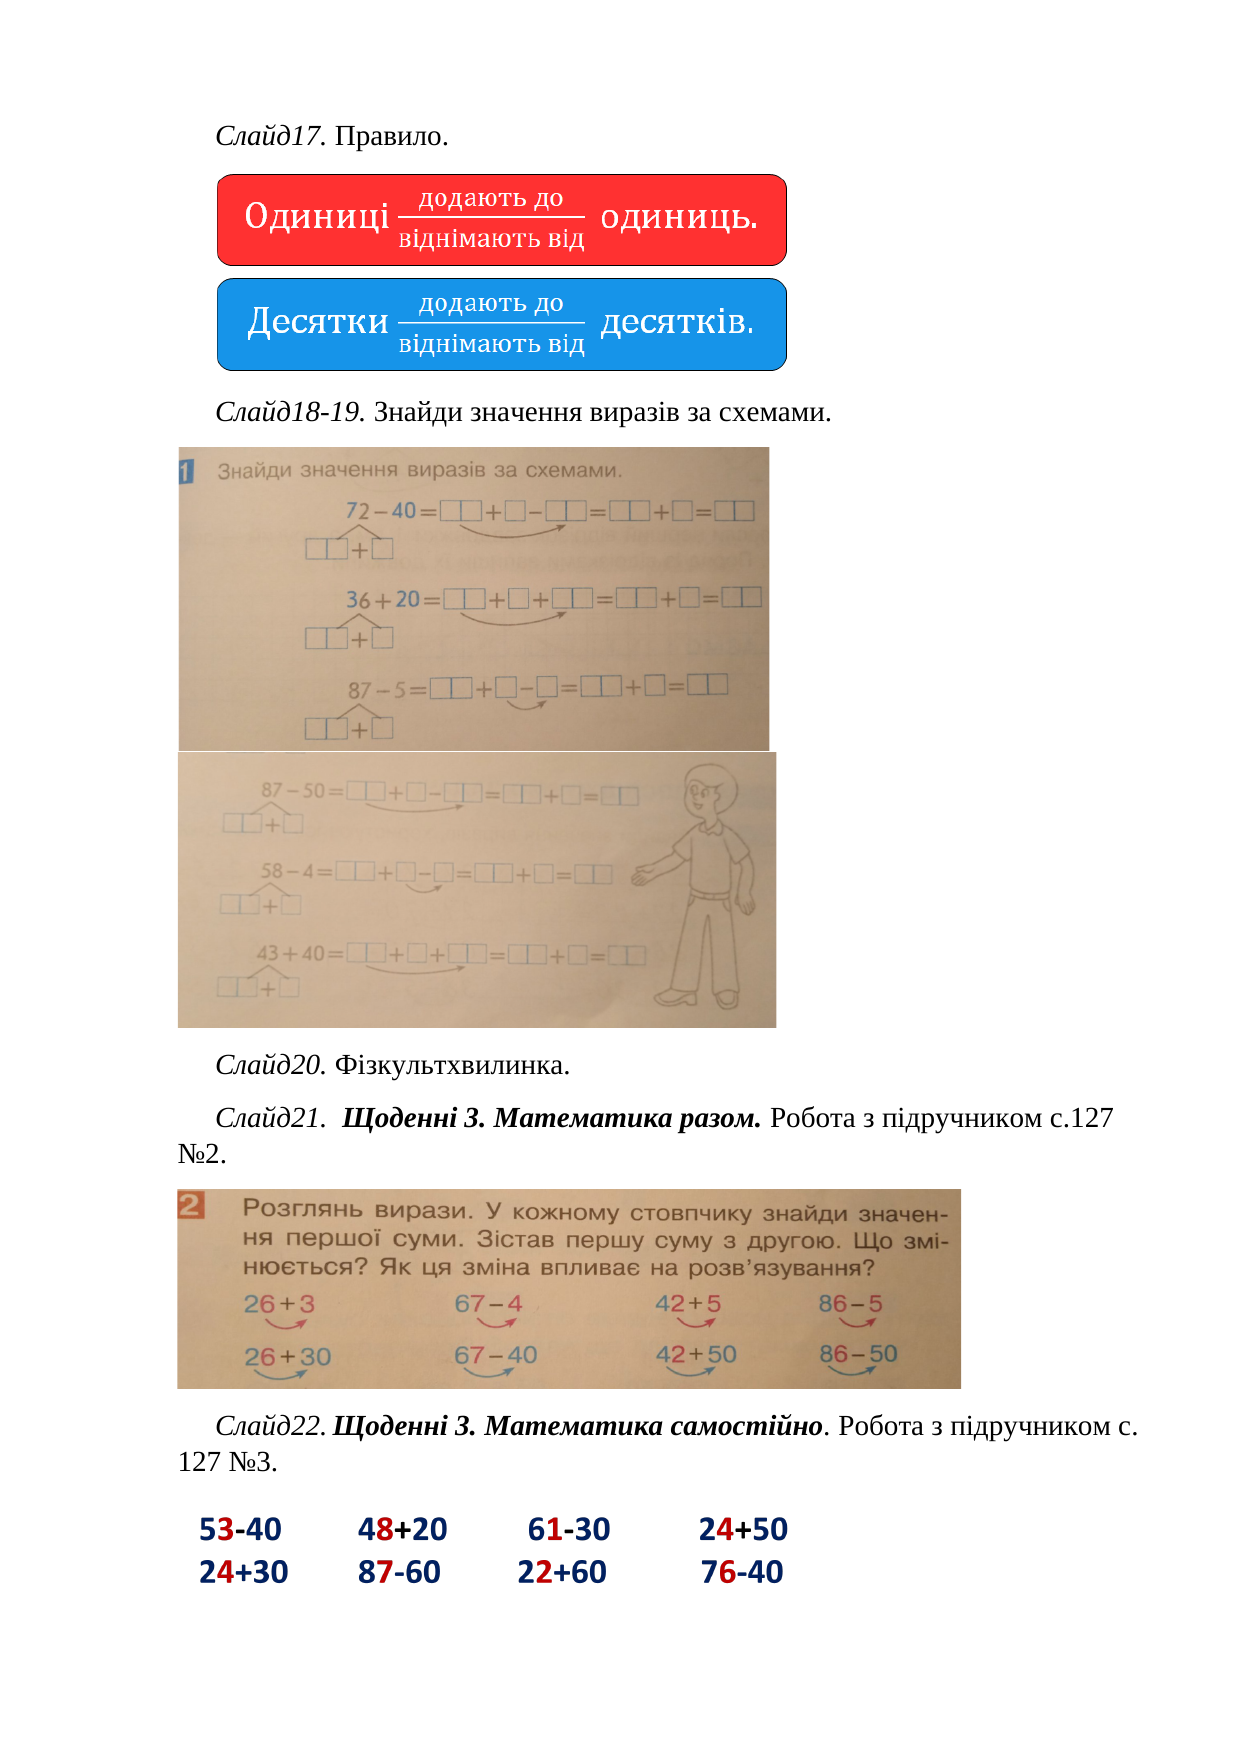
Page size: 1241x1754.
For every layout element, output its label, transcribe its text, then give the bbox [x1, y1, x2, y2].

text Слайд17. Правило. [177, 118, 1152, 152]
picture [177, 1189, 962, 1389]
text Слайд21. Щоденні 3. Математика разом. Робота з підручником с.127 №2. [177, 1100, 1152, 1170]
text Слайд18-19. Знайди значення виразів за схемами. [177, 394, 1152, 428]
picture [214, 171, 792, 376]
picture [177, 447, 770, 751]
picture [177, 1496, 832, 1614]
text Слайд20. Фізкультхвилинка. [177, 1047, 1152, 1081]
text Слайд22. Щоденні 3. Математика самостійно. Робота з підручником с. 127 №3. [177, 1408, 1152, 1477]
picture [177, 752, 777, 1028]
